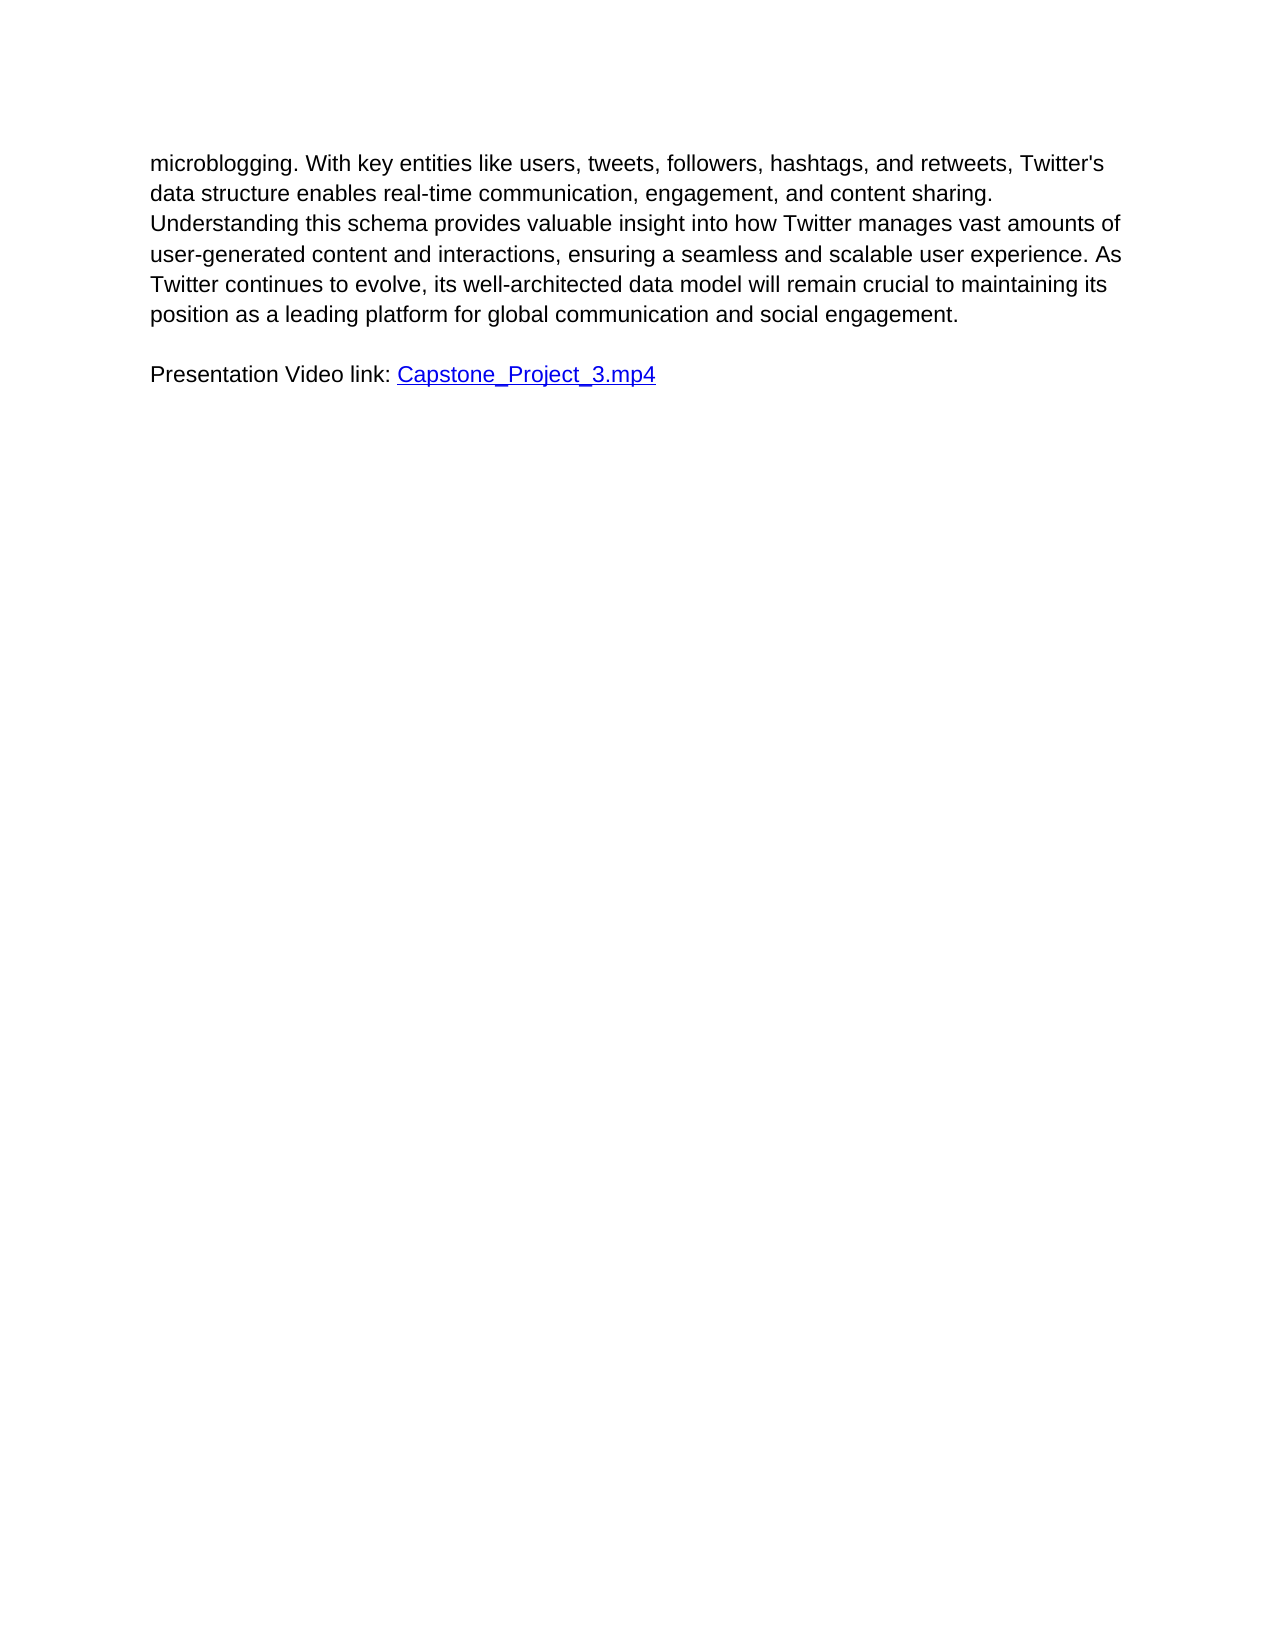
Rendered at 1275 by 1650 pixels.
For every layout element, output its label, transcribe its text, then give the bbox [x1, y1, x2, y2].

text Presentation Video link: Capstone_Project_3.mp4 [150, 361, 1125, 388]
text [150, 150, 1125, 327]
